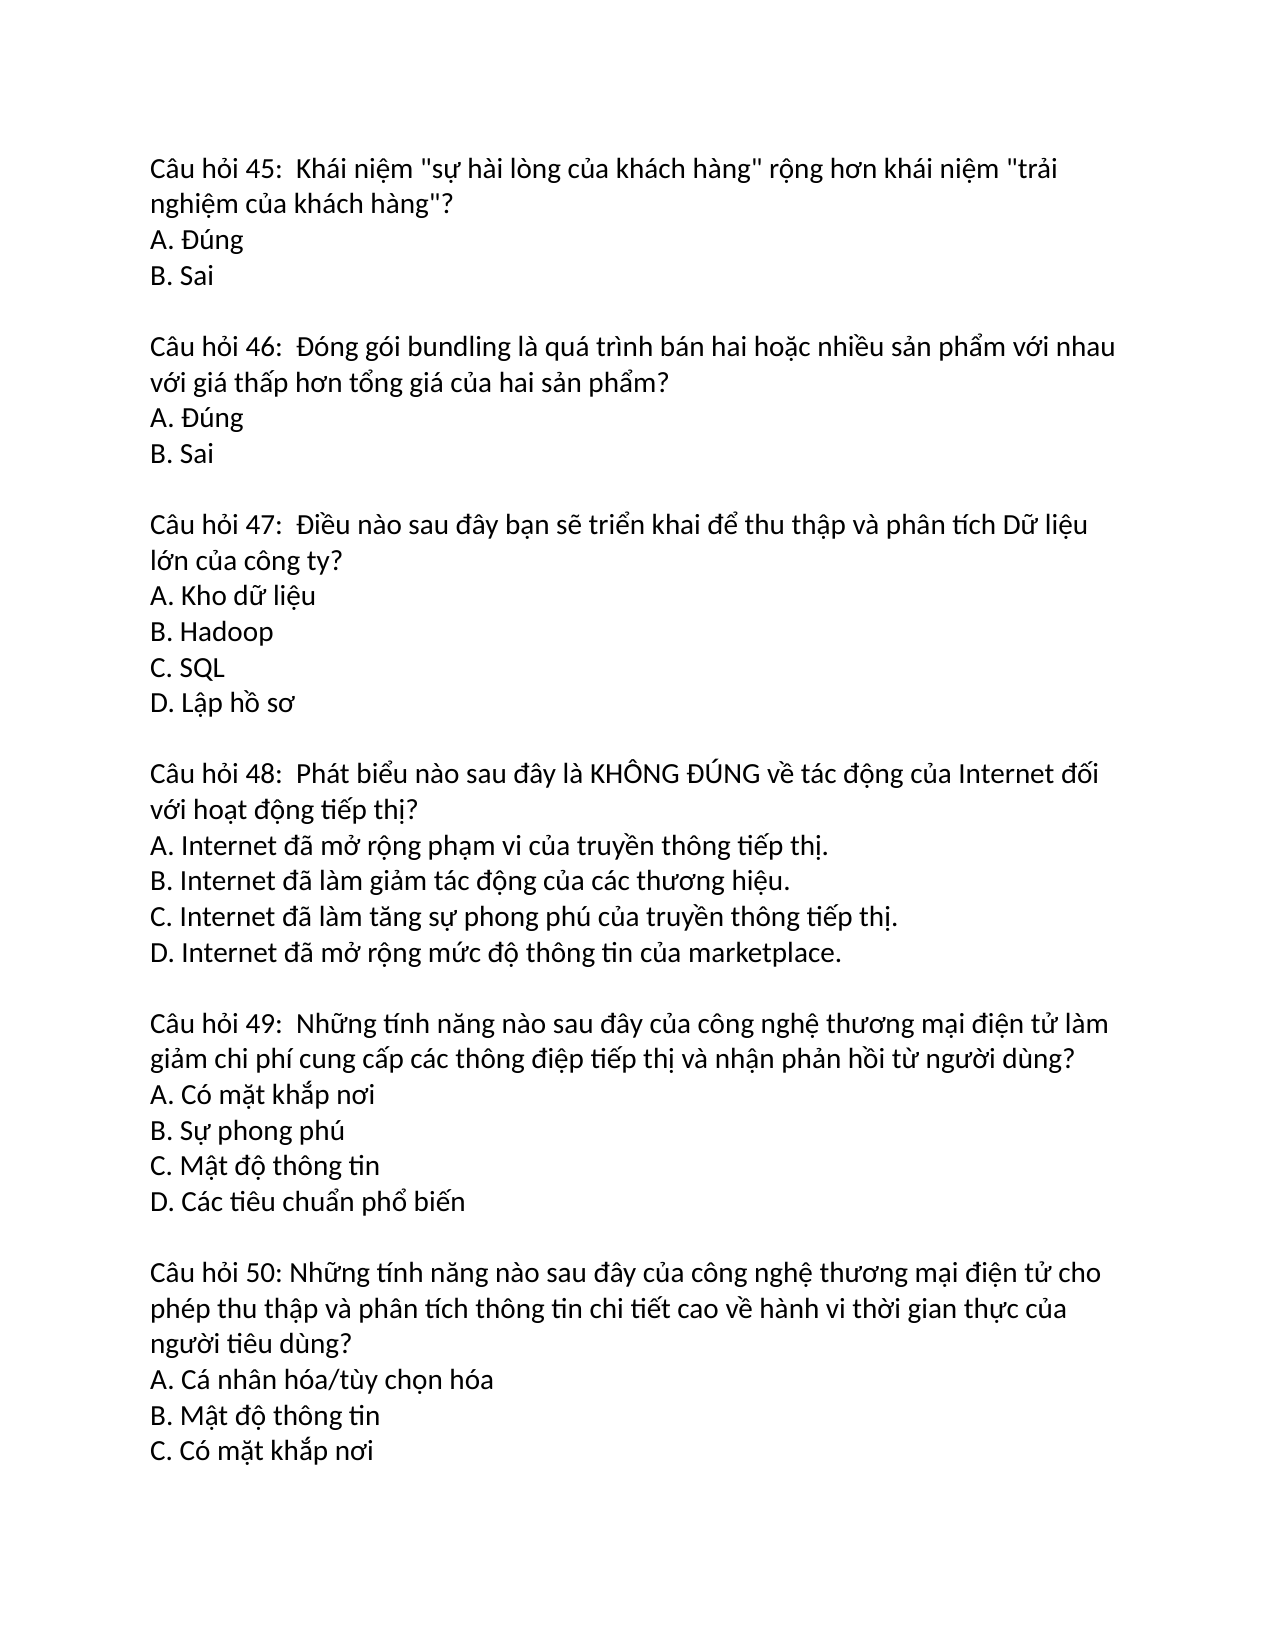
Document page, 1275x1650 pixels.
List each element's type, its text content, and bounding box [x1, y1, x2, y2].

text A. Đúng [150, 221, 1125, 257]
text D. Lập hồ sơ [150, 684, 1125, 720]
text B. Sai [150, 435, 1125, 471]
text B. Sai [150, 257, 1125, 292]
text C. Internet đã làm tăng sự phong phú của truyền thông tiếp thị. [150, 898, 1125, 934]
text A. Đúng [150, 399, 1125, 435]
text A. Có mặt khắp nơi [150, 1076, 1125, 1112]
text A. Cá nhân hóa/tùy chọn hóa [150, 1361, 1125, 1397]
text C. Mật độ thông tin [150, 1147, 1125, 1183]
text Câu hỏi 46: Đóng gói bundling là quá trình bán hai hoặc nhiều sản phẩm với nhau với giá thấp hơn tổng giá của hai sản phẩm? [150, 328, 1125, 399]
text Câu hỏi 48: Phát biểu nào sau đây là KHÔNG ĐÚNG về tác động của Internet đối với hoạt động tiếp thị? [150, 756, 1125, 827]
text A. Kho dữ liệu [150, 577, 1125, 613]
text B. Hadoop [150, 613, 1125, 649]
text C. SQL [150, 649, 1125, 684]
text Câu hỏi 47: Điều nào sau đây bạn sẽ triển khai để thu thập và phân tích Dữ liệu lớn của công ty? [150, 506, 1125, 577]
text D. Các tiêu chuẩn phổ biến [150, 1183, 1125, 1219]
text D. Internet đã mở rộng mức độ thông tin của marketplace. [150, 934, 1125, 969]
text Câu hỏi 45: Khái niệm "sự hài lòng của khách hàng" rộng hơn khái niệm "trải nghiệm của khách hàng"? [150, 150, 1125, 221]
text B. Sự phong phú [150, 1112, 1125, 1147]
text B. Internet đã làm giảm tác động của các thương hiệu. [150, 862, 1125, 898]
text Câu hỏi 49: Những tính năng nào sau đây của công nghệ thương mại điện tử làm giảm chi phí cung cấp các thông điệp tiếp thị và nhận phản hồi từ người dùng? [150, 1005, 1125, 1076]
text A. Internet đã mở rộng phạm vi của truyền thông tiếp thị. [150, 827, 1125, 862]
text B. Mật độ thông tin [150, 1397, 1125, 1432]
text C. Có mặt khắp nơi [150, 1432, 1125, 1468]
text Câu hỏi 50: Những tính năng nào sau đây của công nghệ thương mại điện tử cho phép thu thập và phân tích thông tin chi tiết cao về hành vi thời gian thực của người tiêu dùng? [150, 1254, 1125, 1361]
